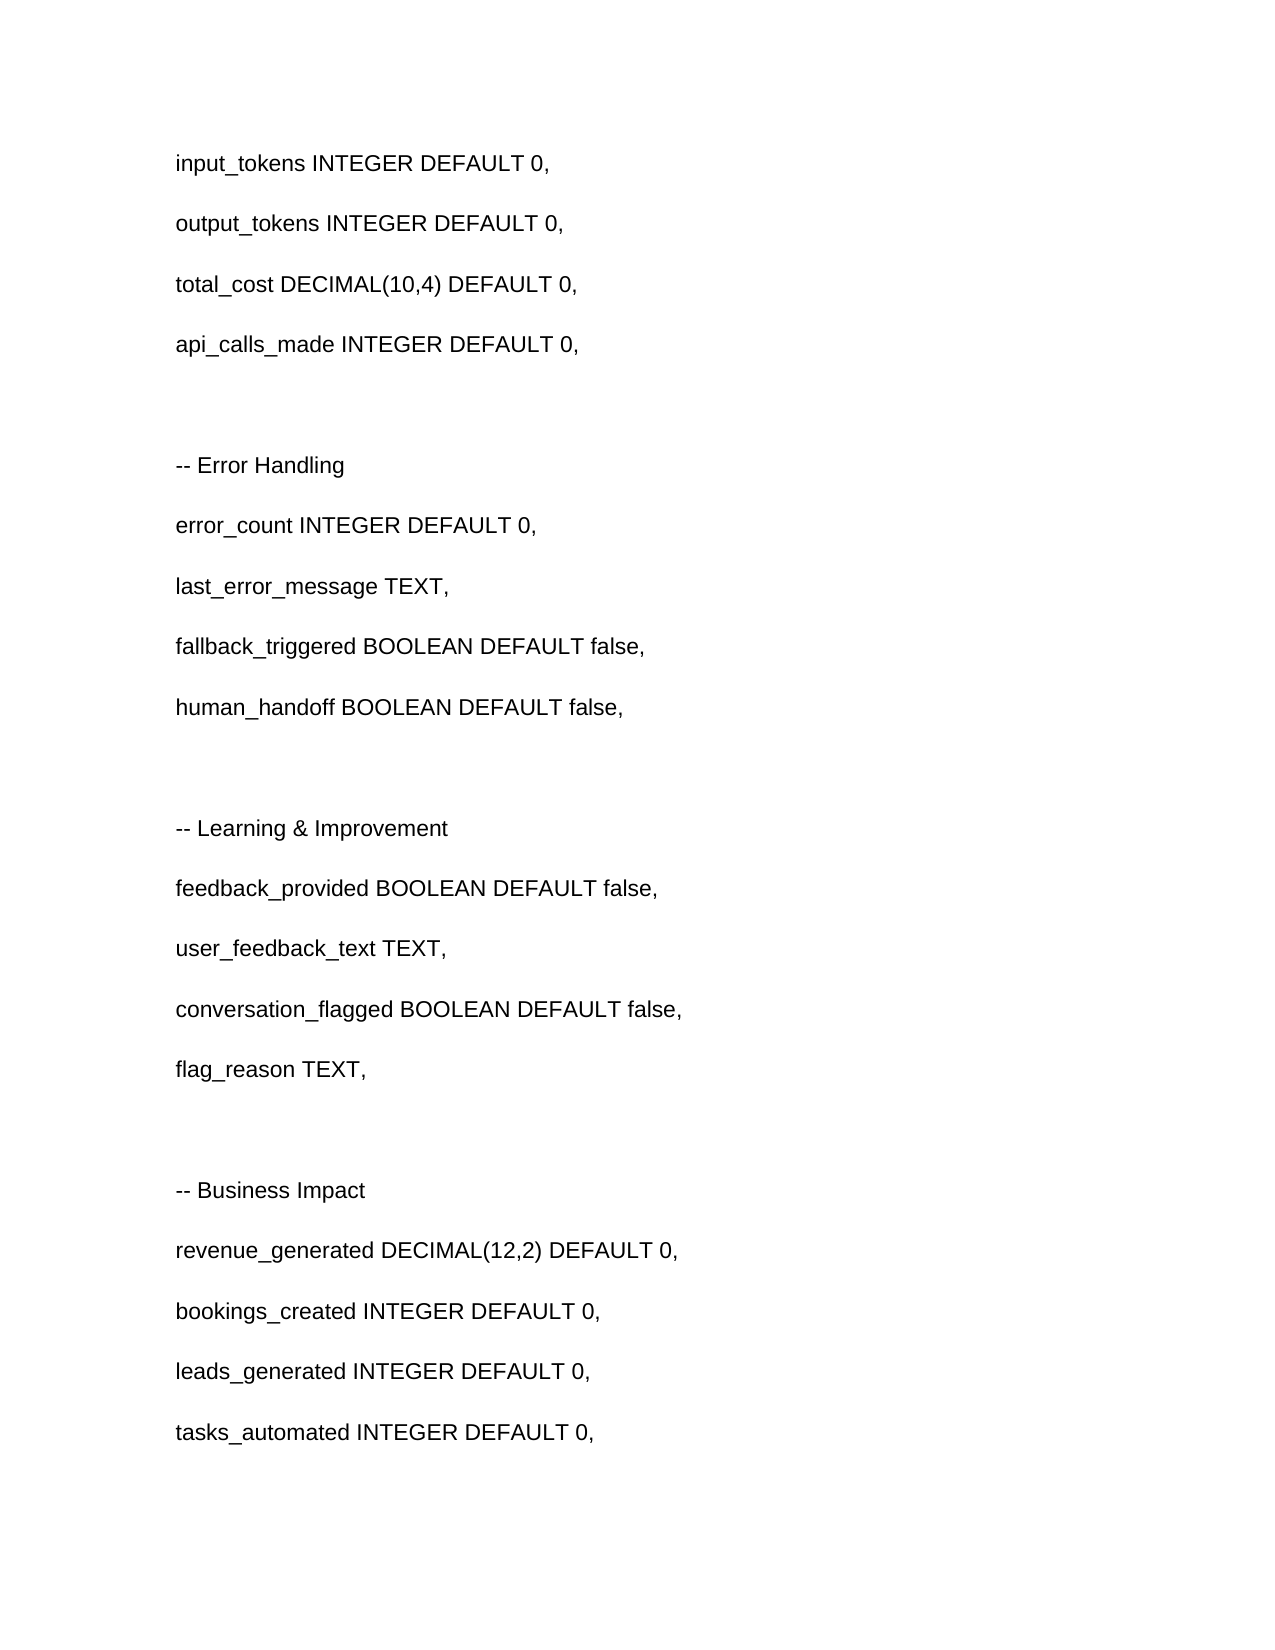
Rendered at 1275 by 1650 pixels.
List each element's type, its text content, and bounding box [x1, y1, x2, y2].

text -- Learning & Improvement [150, 814, 1125, 841]
text flag_reason TEXT, [150, 1056, 1125, 1083]
text input_tokens INTEGER DEFAULT 0, [150, 150, 1125, 176]
text feedback_provided BOOLEAN DEFAULT false, [150, 875, 1125, 901]
text api_calls_made INTEGER DEFAULT 0, [150, 331, 1125, 358]
text -- Business Impact [150, 1177, 1125, 1203]
text -- Error Handling [150, 452, 1125, 478]
text tasks_automated INTEGER DEFAULT 0, [150, 1419, 1125, 1445]
text fallback_triggered BOOLEAN DEFAULT false, [150, 633, 1125, 660]
text human_handoff BOOLEAN DEFAULT false, [150, 694, 1125, 720]
text conversation_flagged BOOLEAN DEFAULT false, [150, 996, 1125, 1022]
text output_tokens INTEGER DEFAULT 0, [150, 210, 1125, 237]
text last_error_message TEXT, [150, 573, 1125, 599]
text total_cost DECIMAL(10,4) DEFAULT 0, [150, 271, 1125, 297]
text leads_generated INTEGER DEFAULT 0, [150, 1358, 1125, 1385]
text user_feedback_text TEXT, [150, 935, 1125, 962]
text error_count INTEGER DEFAULT 0, [150, 512, 1125, 539]
text revenue_generated DECIMAL(12,2) DEFAULT 0, [150, 1237, 1125, 1264]
text bookings_created INTEGER DEFAULT 0, [150, 1298, 1125, 1324]
